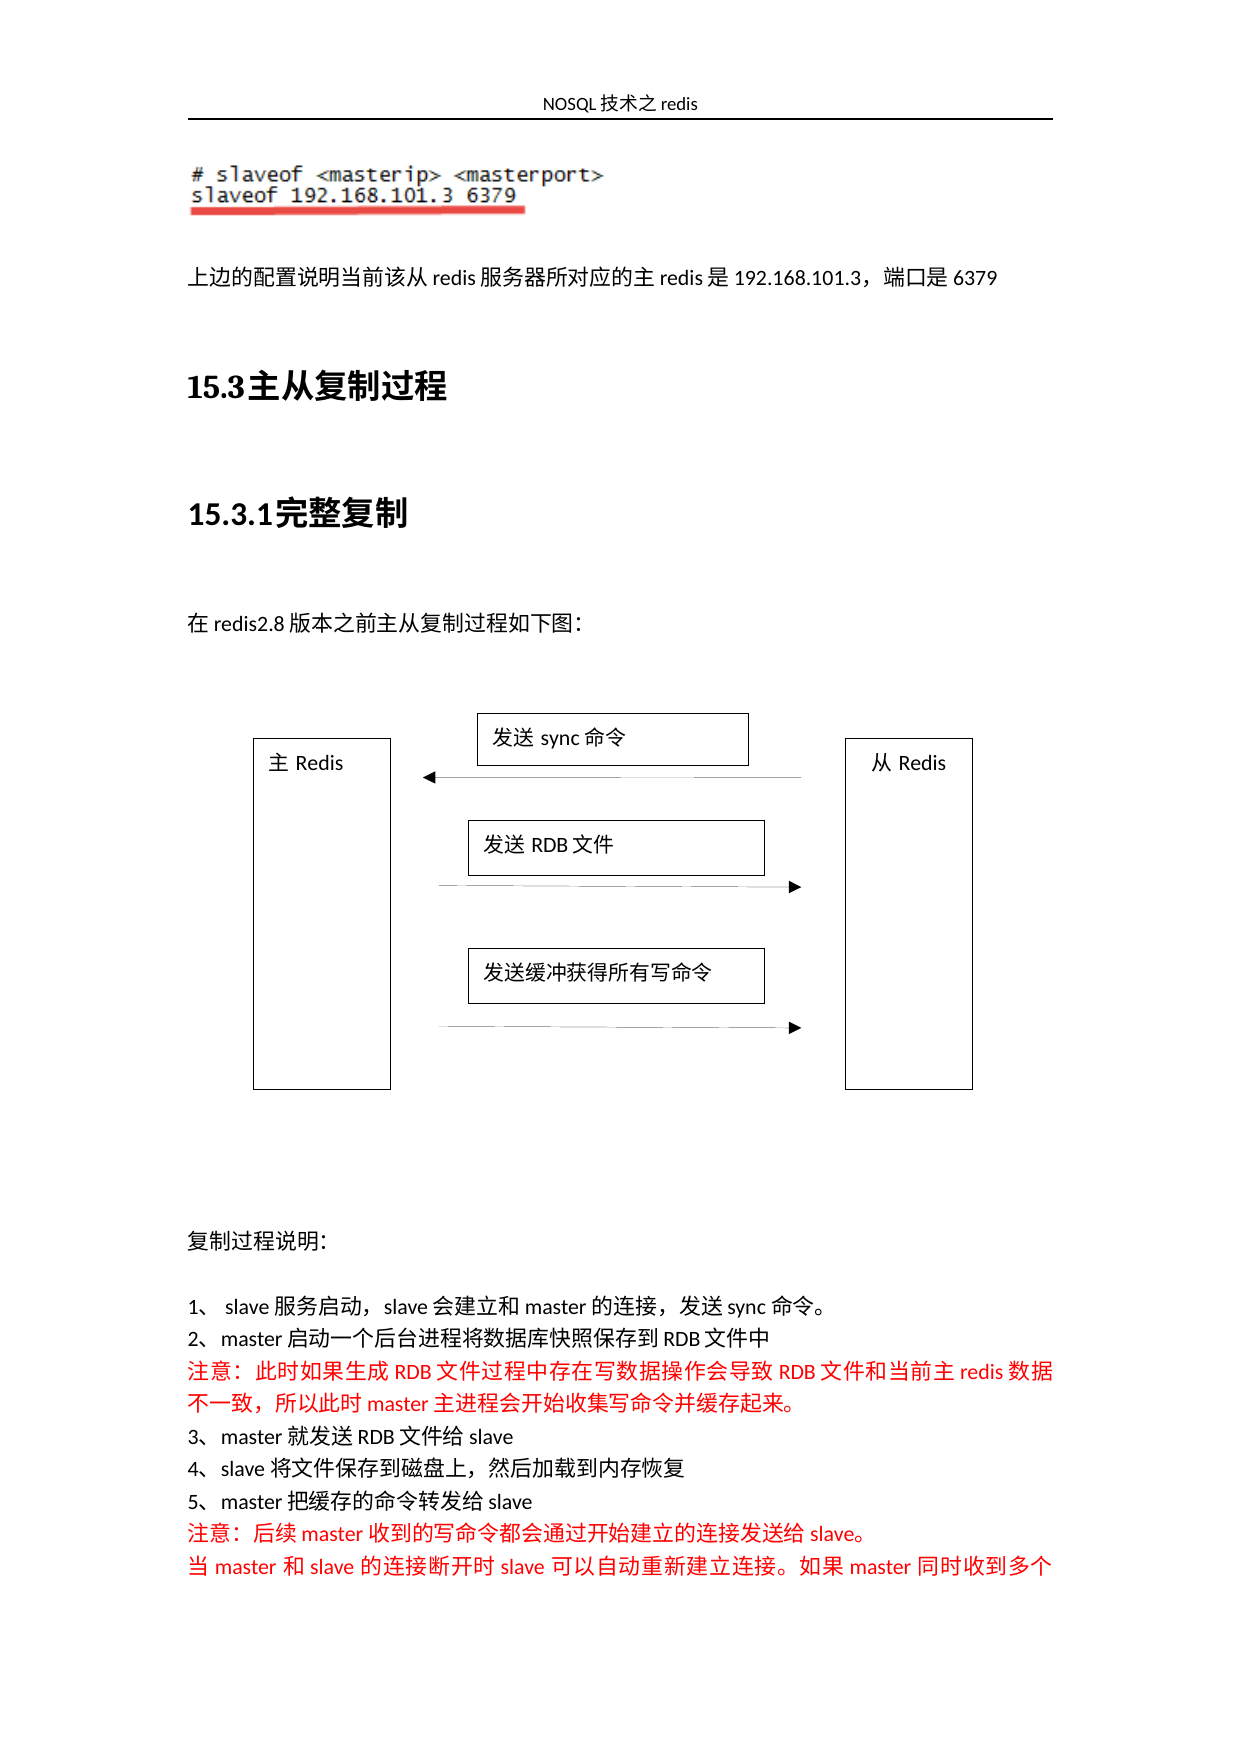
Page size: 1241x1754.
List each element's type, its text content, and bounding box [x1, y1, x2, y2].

subtitle 主从复制过程 [187, 352, 1053, 417]
text 注意：后续master 收到的写命令都会通过开始建立的连接发送给slave。 [187, 1516, 1053, 1548]
text 复制过程说明： [187, 1223, 1053, 1256]
text 2、master启动一个后台进程将数据库快照保存到RDB文件中 [187, 1321, 1053, 1353]
list slave 服务启动，slave 会建立和master 的连接，发送sync 命令。 [187, 1288, 1053, 1321]
text 在redis2.8版本之前主从复制过程如下图： [187, 606, 1053, 638]
text 注意：此时如果生成RDB文件过程中存在写数据操作会导致RDB文件和当前主redis数据不一致，所以此时master 主进程会开始收集写命令并缓存起来。 [187, 1353, 1053, 1418]
text 4、slave 将文件保存到磁盘上，然后加载到内存恢复 [187, 1451, 1053, 1483]
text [187, 1548, 1053, 1581]
text 3、master 就发送RDB文件给slave [187, 1418, 1053, 1451]
subtitle 完整复制 [187, 479, 1053, 544]
text 上边的配置说明当前该从redis服务器所对应的主redis是192.168.101.3，端口是6379 [187, 259, 1053, 292]
text 5、master把缓存的命令转发给slave [187, 1483, 1053, 1516]
picture [187, 161, 657, 217]
